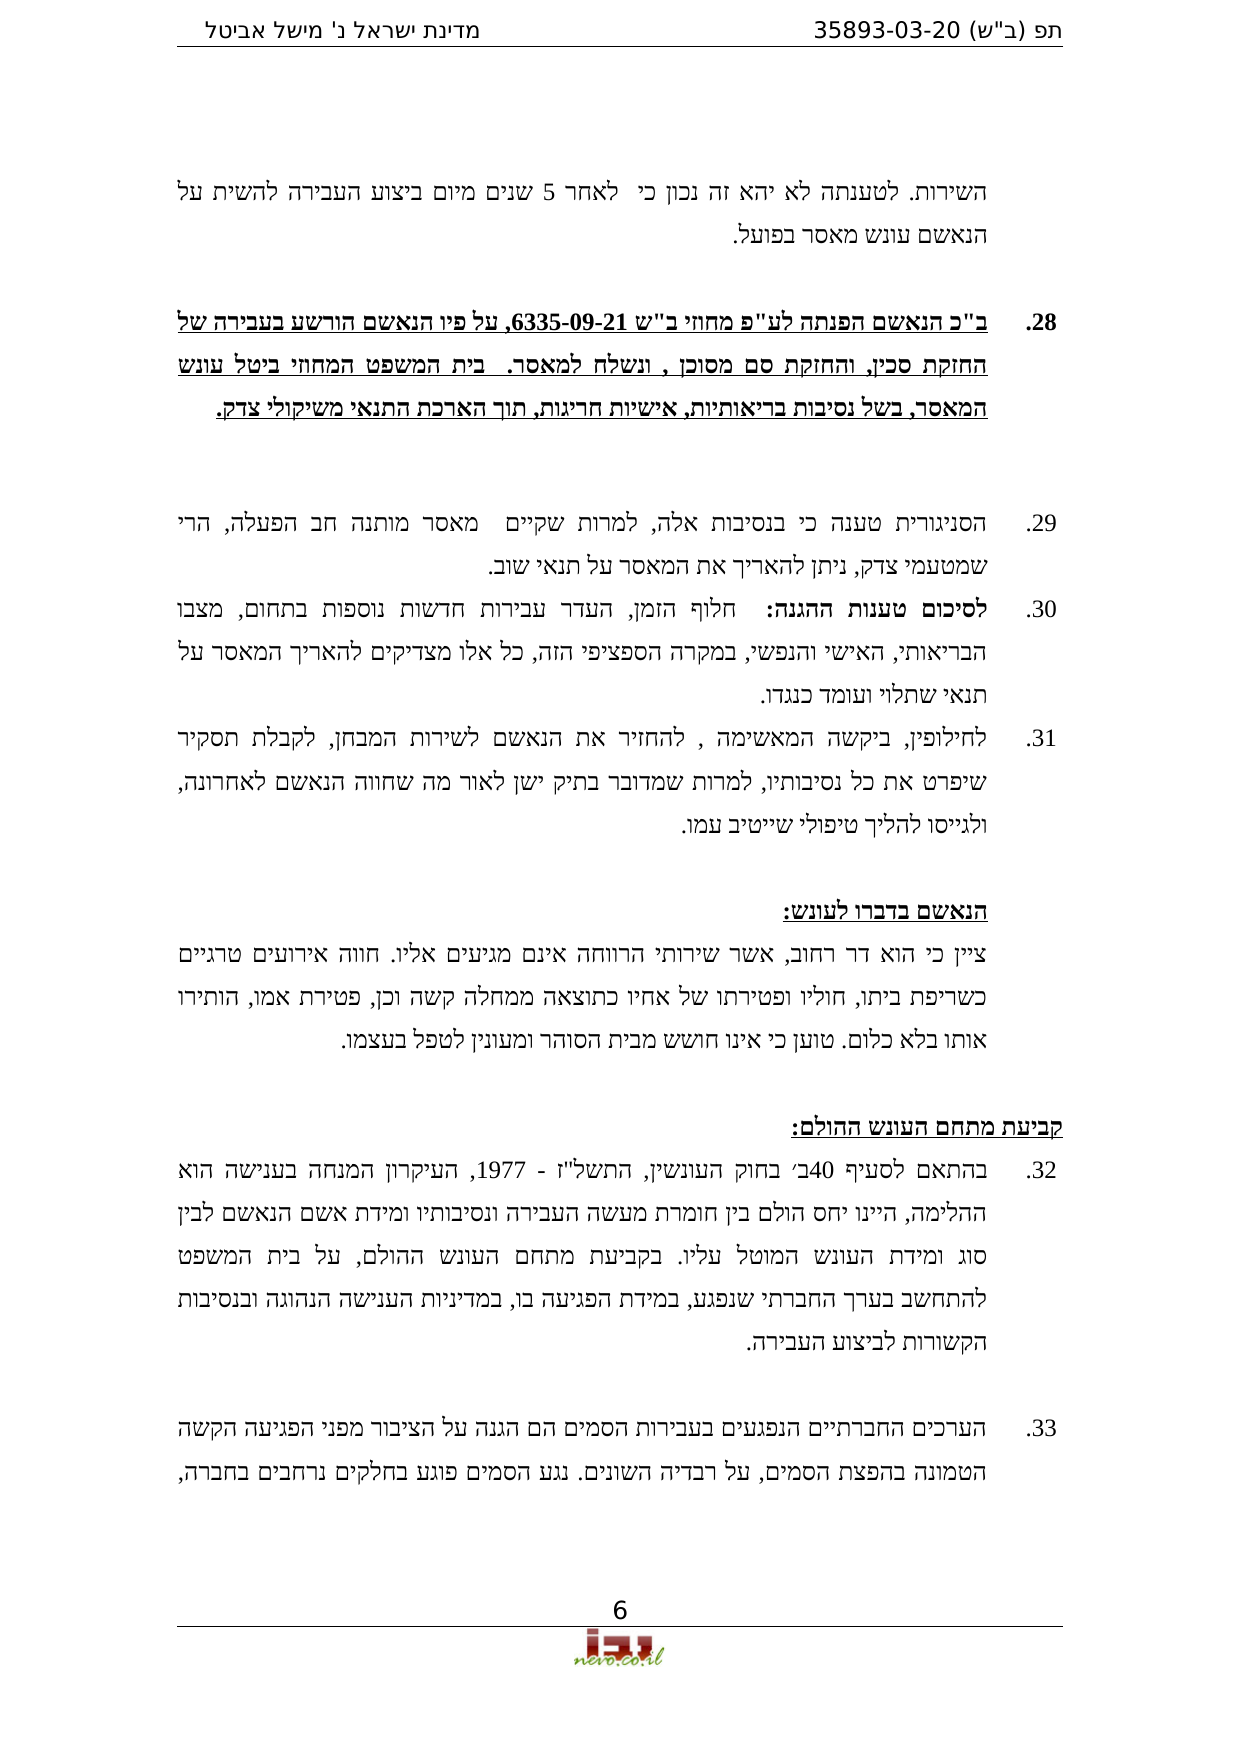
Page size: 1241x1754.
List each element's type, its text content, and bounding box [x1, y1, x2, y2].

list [177, 1413, 1026, 1485]
list לסיכום טענות ההגנה: חלוף הזמן, העדר עבירות חדשות נוספות בתחום, מצבו הבריאותי, האישי והנפשי, במקרה הספציפי הזה, כל אלו מצדיקים להאריך המאסר על תנאי שתלוי ועומד כנגדו. [177, 594, 1026, 709]
picture [574, 1628, 666, 1667]
list לחילופין, ביקשה המאשימה , להחזיר את הנאשם לשירות המבחן, לקבלת תסקיר שיפרט את כל נסיבותיו, למרות שמדובר בתיק ישן לאור מה שחווה הנאשם לאחרונה, ולגייסו להליך טיפולי שייטיב עמו. [177, 723, 1026, 838]
list בהתאם לסעיף 40ב׳ בחוק העונשין, התשל"ז - 1977, העיקרון המנחה בענישה הוא ההלימה, היינו יחס הולם בין חומרת מעשה העבירה ונסיבותיו ומידת אשם הנאשם לבין סוג ומידת העונש המוטל עליו. בקביעת מתחם העונש ההולם, על בית המשפט להתחשב בערך החברתי שנפגע, במידת הפגיעה בו, במדיניות הענישה הנהוגה ובנסיבות הקשורות לביצוע העבירה. [177, 1155, 1026, 1356]
list ציין כי הוא דר רחוב, אשר שירותי הרווחה אינם מגיעים אליו. חווה אירועים טרגיים כשריפת ביתו, חוליו ופטירתו של אחיו כתוצאה ממחלה קשה וכן, פטירת אמו, הותירו אותו בלא כלום. טוען כי אינו חושש מבית הסוהר ומעונין לטפל בעצמו. [177, 939, 988, 1054]
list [177, 177, 1026, 249]
list ב"כ הנאשם הפנתה לע"פ מחוזי ב"ש 6335-09-21, על פיו הנאשם הורשע בעבירה של החזקת סכין, והחזקת סם מסוכן , ונשלח למאסר. בית המשפט המחוזי ביטל עונש המאסר, בשל נסיבות בריאותיות, אישיות חריגות, תוך הארכת התנאי משיקולי צדק. [177, 307, 1026, 422]
list הסניגורית טענה כי בנסיבות אלה, למרות שקיים מאסר מותנה חב הפעלה, הרי שמטעמי צדק, ניתן להאריך את המאסר על תנאי שוב. [177, 508, 1026, 580]
list הנאשם בדברו לעונש: [177, 896, 988, 925]
text קביעת מתחם העונש ההולם: [177, 1112, 1063, 1140]
